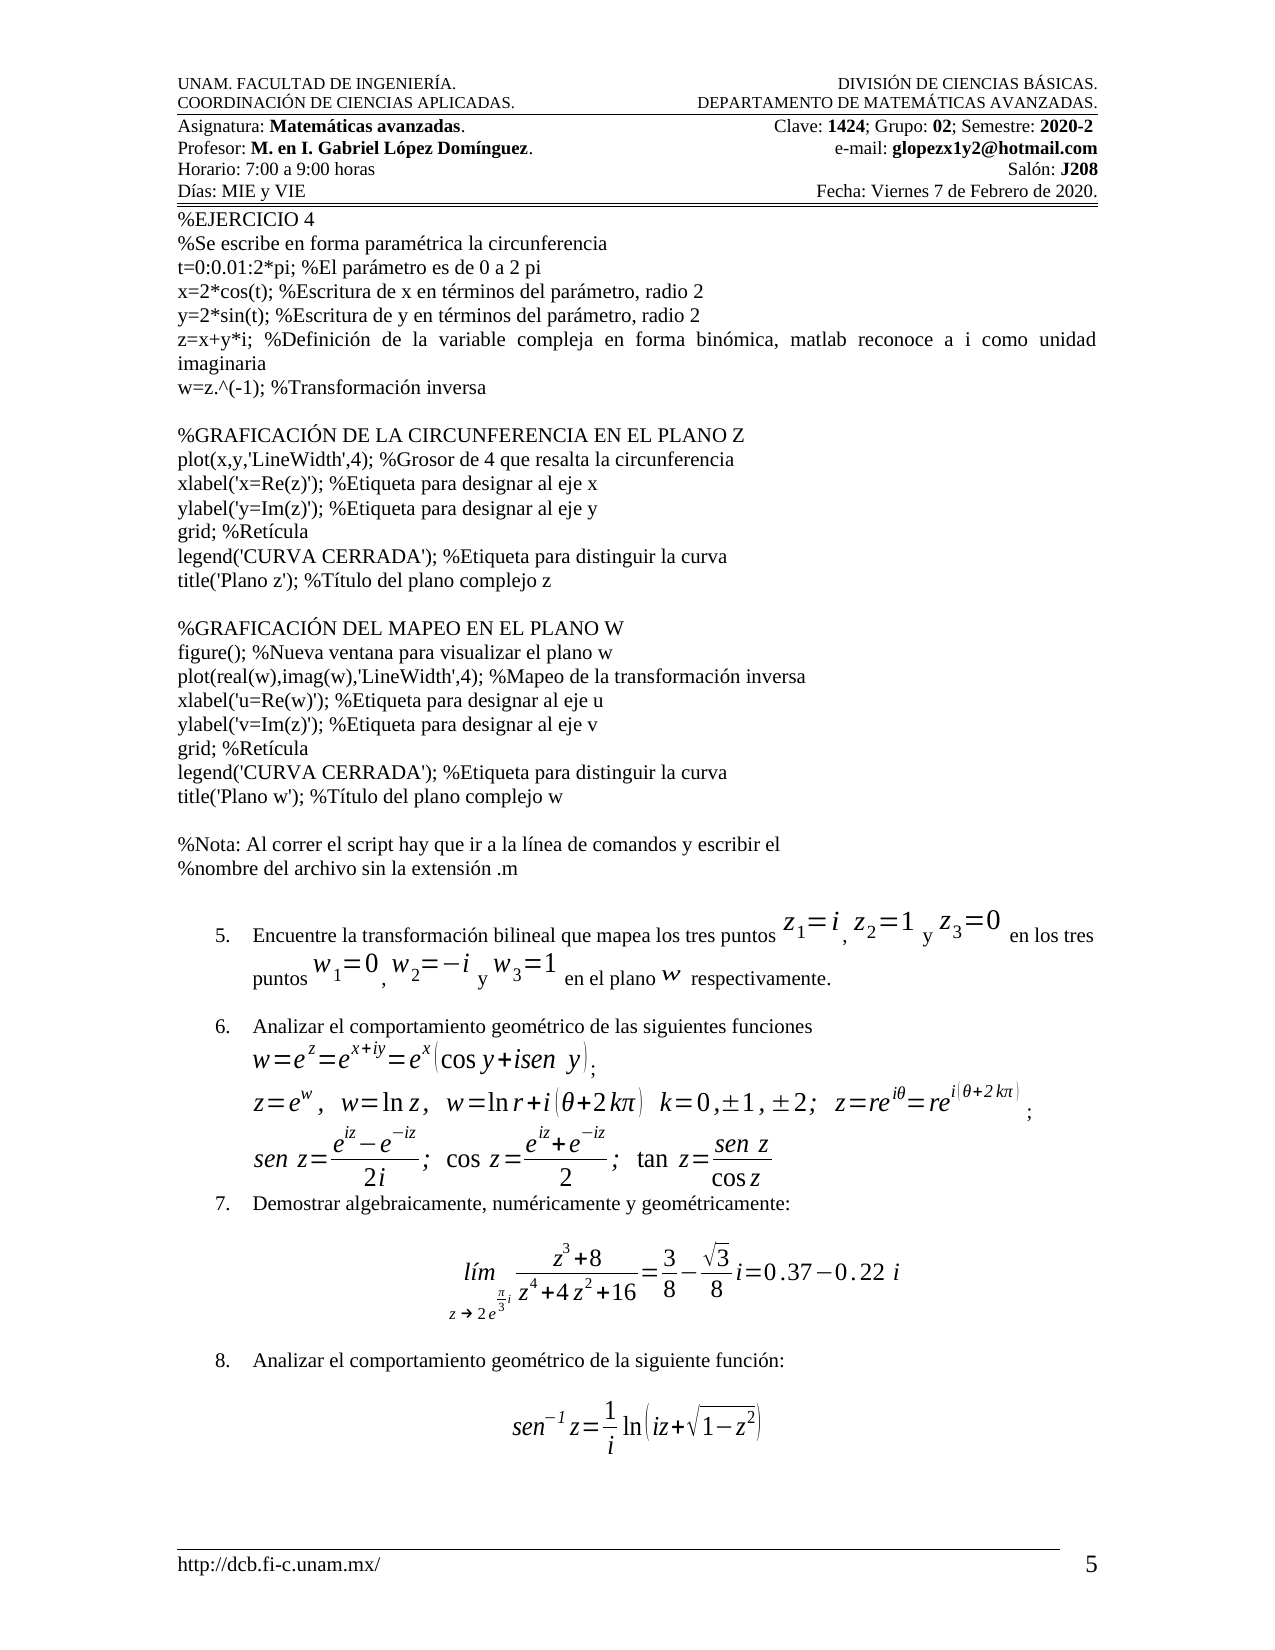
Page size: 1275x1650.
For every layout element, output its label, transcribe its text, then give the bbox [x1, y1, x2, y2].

text plot(x,y,'LineWidth',4); %Grosor de 4 que resalta la circunferencia [177, 447, 1098, 471]
text xlabel('u=Re(w)'); %Etiqueta para designar al eje u [177, 688, 1098, 712]
text %GRAFICACIÓN DE LA CIRCUNFERENCIA EN EL PLANO Z [177, 423, 1098, 447]
text y=2*sin(t); %Escritura de y en términos del parámetro, radio 2 [177, 303, 1098, 327]
text %GRAFICACIÓN DEL MAPEO EN EL PLANO W [177, 616, 1098, 640]
text %Se escribe en forma paramétrica la circunferencia [177, 231, 1098, 255]
text title('Plano w'); %Título del plano complejo w [177, 784, 1098, 808]
text legend('CURVA CERRADA'); %Etiqueta para distinguir la curva [177, 543, 1098, 568]
text ylabel('v=Im(z)'); %Etiqueta para designar al eje v [177, 712, 1098, 736]
text x=2*cos(t); %Escritura de x en términos del parámetro, radio 2 [177, 279, 1098, 303]
text xlabel('x=Re(z)'); %Etiqueta para designar al eje x [177, 471, 1098, 495]
text %EJERCICIO 4 [177, 207, 1098, 231]
text grid; %Retícula [177, 519, 1098, 543]
text plot(real(w),imag(w),'LineWidth',4); %Mapeo de la transformación inversa [177, 664, 1098, 688]
text legend('CURVA CERRADA'); %Etiqueta para distinguir la curva [177, 760, 1098, 784]
list Demostrar algebraicamente, numéricamente y geométricamente: [215, 1191, 1098, 1215]
text ylabel('y=Im(z)'); %Etiqueta para designar al eje y [177, 495, 1098, 519]
list Analizar el comportamiento geométrico de las siguientes funciones ; ; [215, 1014, 1098, 1123]
text z=x+y*i; %Definición de la variable compleja en forma binómica, matlab reconoce a i como unidad imaginaria [177, 327, 1098, 375]
list Encuentre la transformación bilineal que mapea los tres puntos , y en los tres puntos , y en el plano respectivamente. [215, 904, 1098, 990]
list Analizar el comportamiento geométrico de la siguiente función: [215, 1347, 1098, 1372]
text %nombre del archivo sin la extensión .m [177, 856, 1098, 880]
text w=z.^(-1); %Transformación inversa [177, 375, 1098, 399]
text figure(); %Nueva ventana para visualizar el plano w [177, 640, 1098, 664]
text %Nota: Al correr el script hay que ir a la línea de comandos y escribir el [177, 832, 1098, 856]
text t=0:0.01:2*pi; %El parámetro es de 0 a 2 pi [177, 255, 1098, 279]
text grid; %Retícula [177, 736, 1098, 760]
text title('Plano z'); %Título del plano complejo z [177, 568, 1098, 592]
